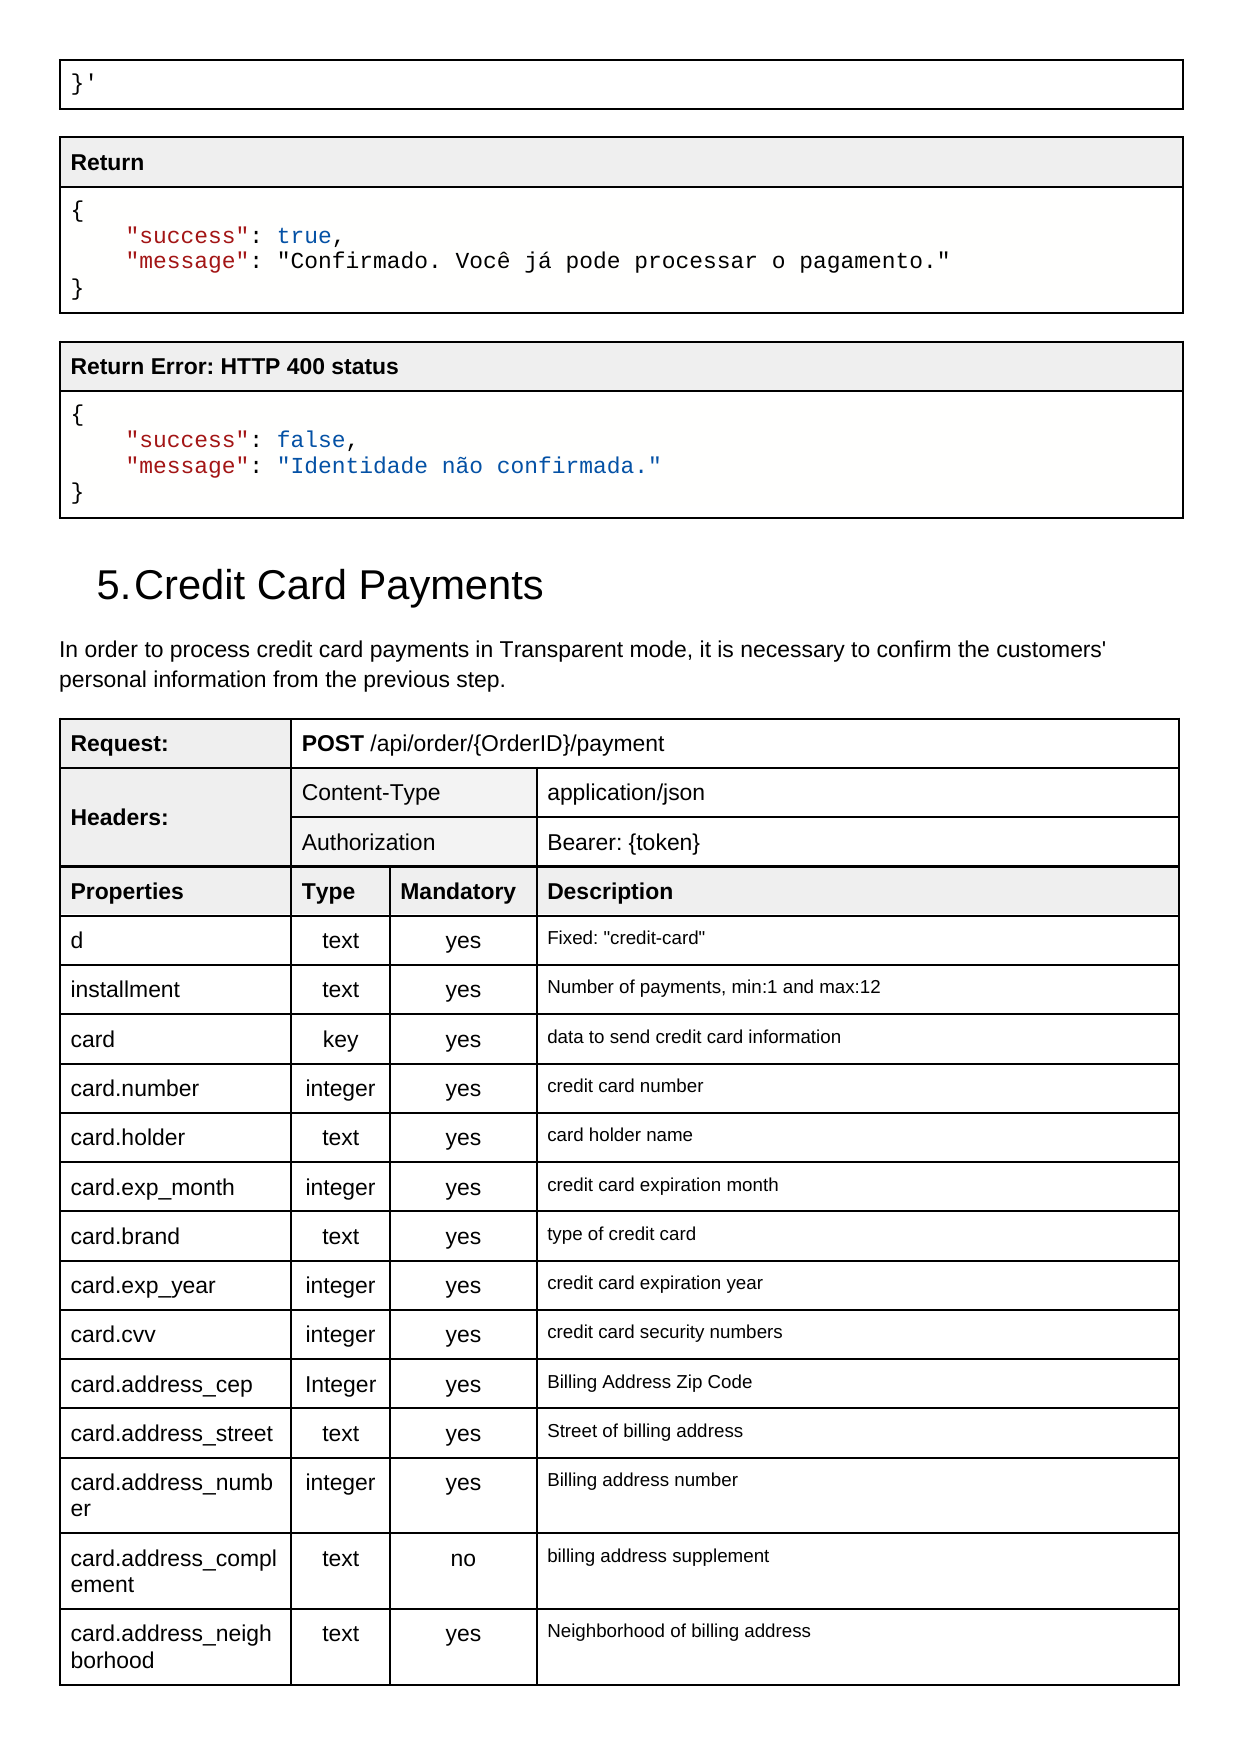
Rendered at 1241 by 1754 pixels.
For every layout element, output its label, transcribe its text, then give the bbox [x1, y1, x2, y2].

text In order to process credit card payments in Transparent mode, it is necessary to confirm the customers' personal information from the previous step. [59, 636, 1181, 693]
table_cell card.address_street [61, 1409, 290, 1457]
table_cell yes [391, 1610, 536, 1683]
table_cell credit card number [538, 1065, 1178, 1112]
table_cell Authorization [292, 818, 536, 865]
table_cell Bearer: {token} [538, 818, 1178, 865]
table_cell card.brand [61, 1212, 290, 1259]
table_cell Type [292, 868, 389, 914]
table_cell type of credit card [538, 1212, 1178, 1259]
table_cell yes [391, 1360, 536, 1407]
table_header Return Error: HTTP 400 status [61, 343, 1182, 390]
table_cell card.address_cep [61, 1360, 290, 1407]
table_cell no [391, 1534, 536, 1608]
table_cell integer [292, 1065, 389, 1112]
table_header POST /api/order/{OrderID}/payment [292, 720, 1178, 767]
table_cell Billing address number [538, 1459, 1178, 1532]
table_cell integer [292, 1262, 389, 1309]
table_cell card.number [61, 1065, 290, 1112]
table_cell Street of billing address [538, 1409, 1178, 1457]
table_cell yes [391, 1163, 536, 1210]
table_cell application/json [538, 769, 1178, 816]
table_cell text [292, 1610, 389, 1683]
table_cell card.exp_year [61, 1262, 290, 1309]
table_cell yes [391, 1114, 536, 1161]
table_cell card.cvv [61, 1311, 290, 1358]
table_cell Billing Address Zip Code [538, 1360, 1178, 1407]
table_cell integer [292, 1163, 389, 1210]
table_cell Content-Type [292, 769, 536, 816]
table_cell text [292, 966, 389, 1013]
table_cell integer [292, 1311, 389, 1358]
table_cell card holder name [538, 1114, 1178, 1161]
table_cell credit card security numbers [538, 1311, 1178, 1358]
subtitle Credit Card Payments [96, 560, 1181, 608]
table_cell installment [61, 966, 290, 1013]
table_cell data to send credit card information [538, 1015, 1178, 1062]
table_cell text [292, 917, 389, 964]
table_cell Headers: [61, 769, 290, 865]
table_cell credit card expiration month [538, 1163, 1178, 1210]
table_cell yes [391, 966, 536, 1013]
table_cell yes [391, 1015, 536, 1062]
table_cell card.exp_month [61, 1163, 290, 1210]
table_cell integer [292, 1459, 389, 1532]
table_cell { "success": false, "message": "Identidade não confirmada." } [61, 392, 1182, 517]
table_cell card.holder [61, 1114, 290, 1161]
table_cell billing address supplement [538, 1534, 1178, 1608]
table_cell yes [391, 1459, 536, 1532]
table_cell text [292, 1409, 389, 1457]
table_cell Integer [292, 1360, 389, 1407]
table_header Request: [61, 720, 290, 767]
table_cell Mandatory [391, 868, 536, 914]
table_cell credit card expiration year [538, 1262, 1178, 1309]
table_cell Number of payments, min:1 and max:12 [538, 966, 1178, 1013]
table_cell card.address_neighborhood [61, 1610, 290, 1683]
table_cell yes [391, 1409, 536, 1457]
table_cell card.address_complement [61, 1534, 290, 1608]
table_cell card.address_number [61, 1459, 290, 1532]
table_cell yes [391, 1065, 536, 1112]
table_cell { "success": true, "message": "Confirmado. Você já pode processar o pagamento." } [61, 188, 1182, 312]
table_cell yes [391, 1311, 536, 1358]
table_cell yes [391, 1212, 536, 1259]
table_cell Properties [61, 868, 290, 914]
table_cell card [61, 1015, 290, 1062]
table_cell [61, 61, 1182, 108]
table_cell text [292, 1114, 389, 1161]
table_cell Neighborhood of billing address [538, 1610, 1178, 1683]
table_header Return [61, 138, 1182, 186]
table_cell text [292, 1212, 389, 1259]
table_cell Description [538, 868, 1178, 914]
table_cell key [292, 1015, 389, 1062]
table_cell d [61, 917, 290, 964]
table_cell yes [391, 917, 536, 964]
table_cell yes [391, 1262, 536, 1309]
table_cell Fixed: "credit-card" [538, 917, 1178, 964]
table_cell text [292, 1534, 389, 1608]
